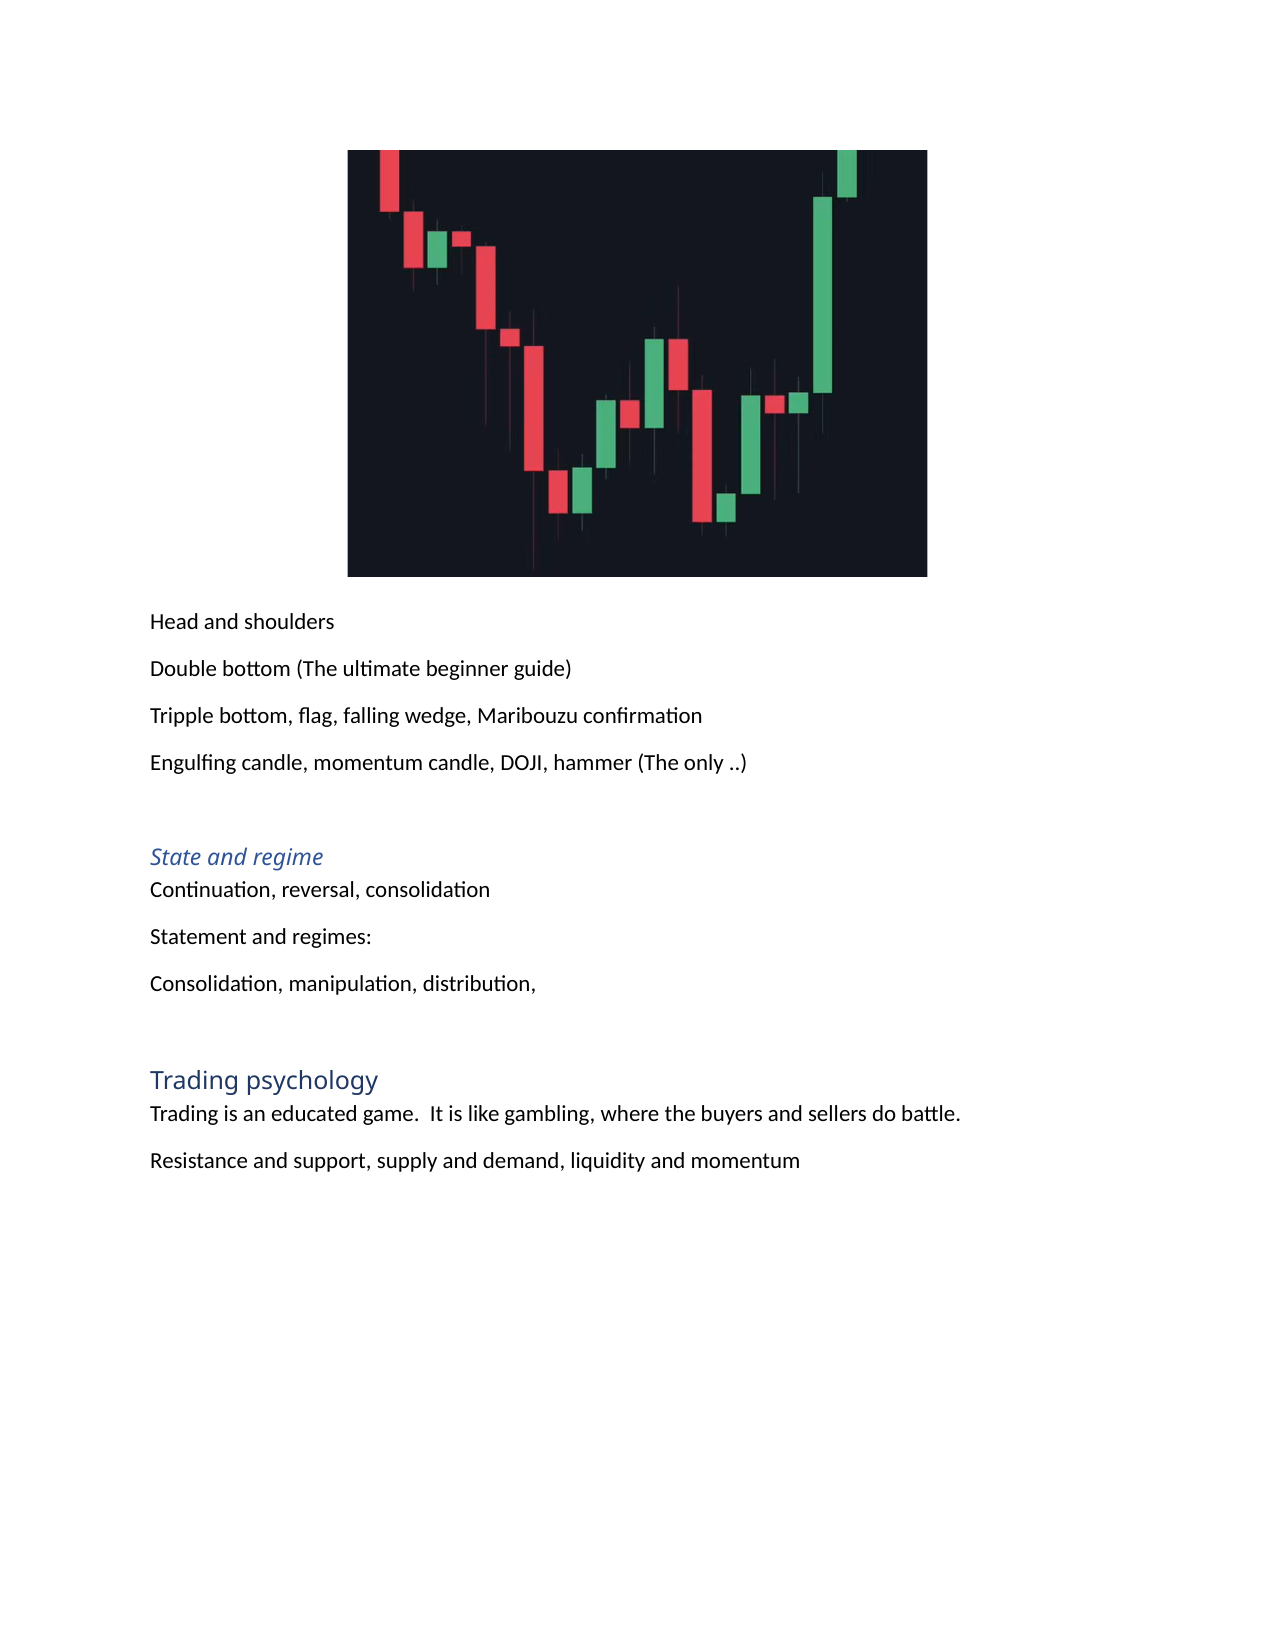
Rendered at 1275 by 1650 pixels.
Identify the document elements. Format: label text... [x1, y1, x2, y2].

subtitle Trading psychology [150, 1063, 1125, 1097]
text Engulfing candle, momentum candle, DOJI, hammer (The only ..) [150, 748, 1125, 776]
text Statement and regimes: [150, 922, 1125, 950]
text Double bottom (The ultimate beginner guide) [150, 654, 1125, 682]
picture [347, 150, 928, 577]
subtitle State and regime [150, 841, 1125, 873]
text Head and shoulders [150, 607, 1125, 635]
text Resistance and support, supply and demand, liquidity and momentum [150, 1146, 1125, 1174]
text Continuation, reversal, consolidation [150, 875, 1125, 903]
text Tripple bottom, flag, falling wedge, Maribouzu confirmation [150, 701, 1125, 729]
text Trading is an educated game. It is like gambling, where the buyers and sellers do battle. [150, 1099, 1125, 1127]
text Consolidation, manipulation, distribution, [150, 969, 1125, 997]
